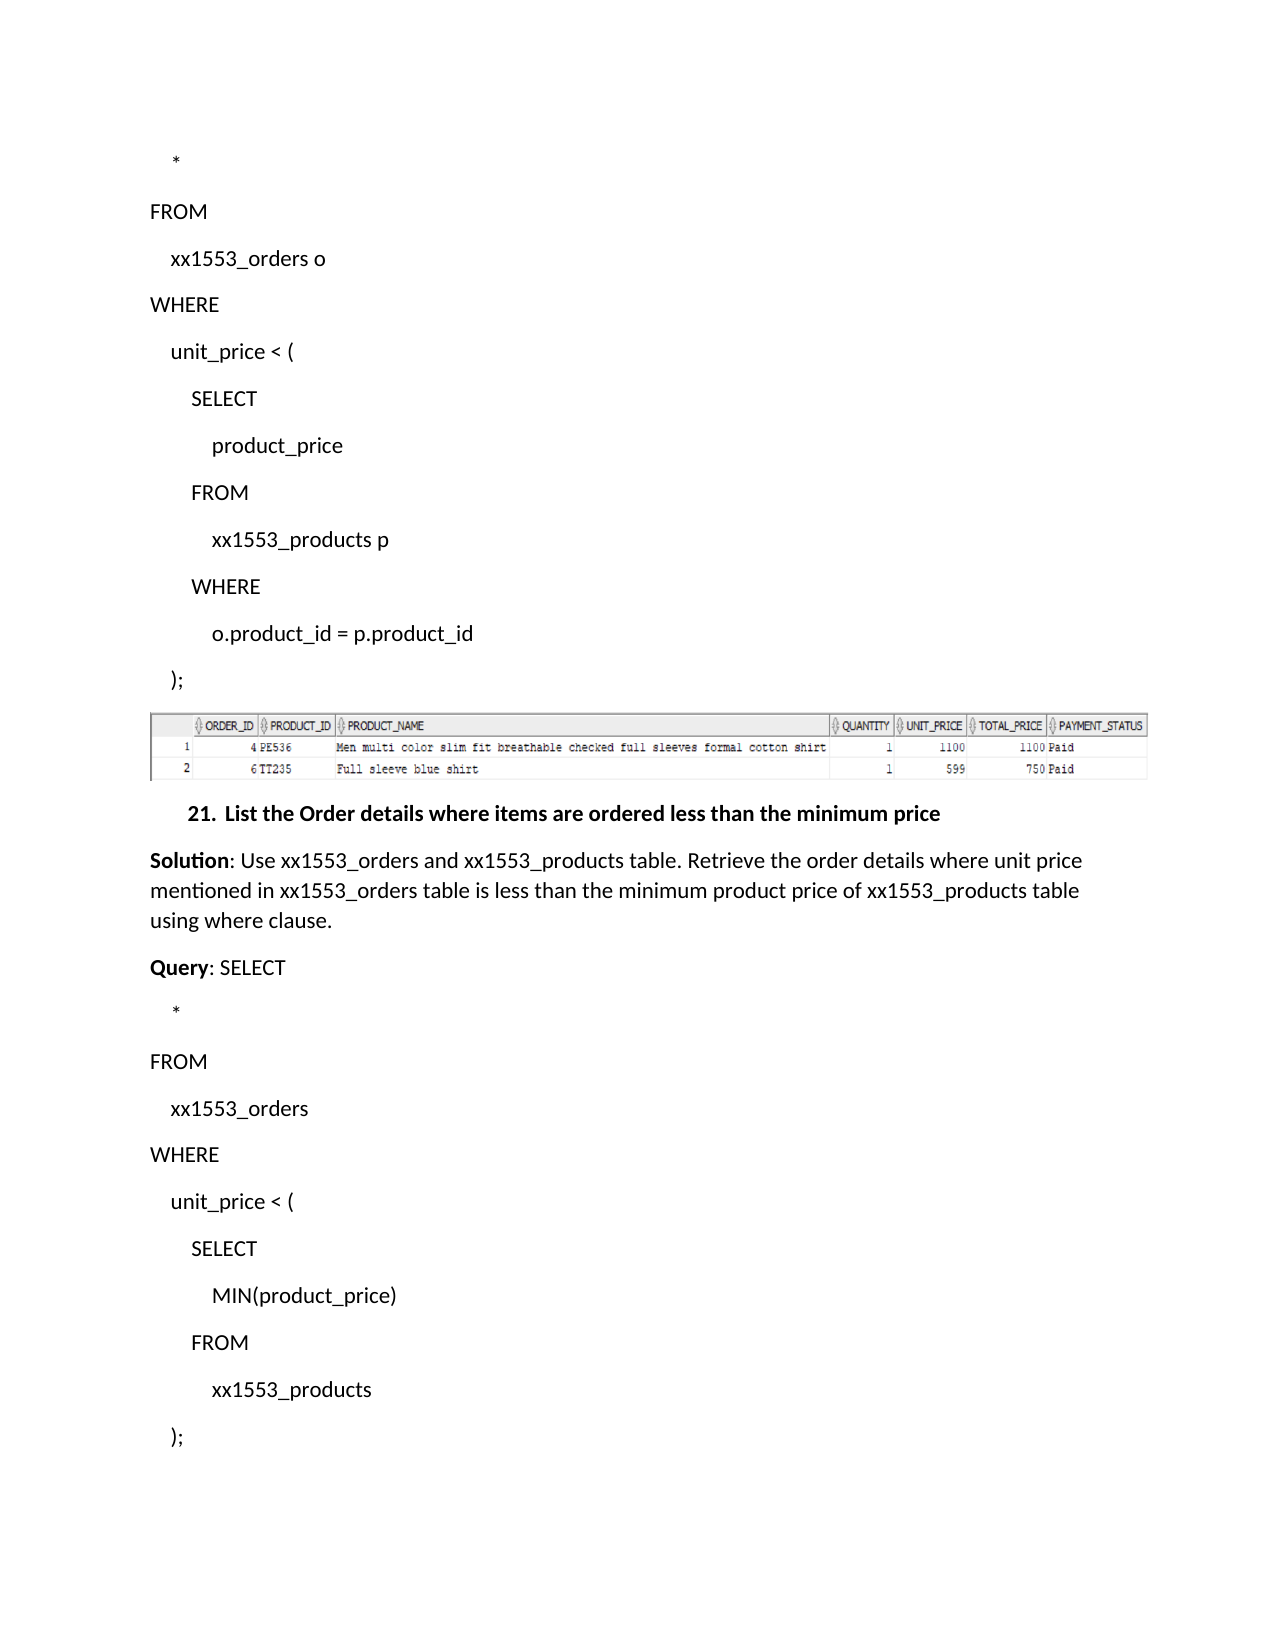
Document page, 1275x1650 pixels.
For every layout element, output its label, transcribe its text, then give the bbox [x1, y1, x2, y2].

text xx1553_orders o [150, 244, 1125, 272]
text unit_price < ( [150, 1187, 1125, 1216]
text xx1553_products p [150, 525, 1125, 553]
text FROM [150, 1047, 1125, 1075]
text unit_price < ( [150, 337, 1125, 366]
text Solution: Use xx1553_orders and xx1553_products table. Retrieve the order details where unit price mentioned in xx1553_orders table is less than the minimum product price of xx1553_products table using where clause. [150, 846, 1125, 934]
list List the Order details where items are ordered less than the minimum price [187, 799, 1125, 827]
text xx1553_products [150, 1375, 1125, 1403]
text Query: SELECT [150, 953, 1125, 981]
text ); [150, 666, 1125, 694]
text WHERE [150, 291, 1125, 319]
text FROM [150, 478, 1125, 506]
text WHERE [150, 1141, 1125, 1169]
text xx1553_orders [150, 1094, 1125, 1122]
text FROM [150, 1328, 1125, 1356]
text SELECT [150, 1234, 1125, 1262]
text ); [150, 1422, 1125, 1450]
text * [150, 1000, 1125, 1028]
text o.product_id = p.product_id [150, 619, 1125, 647]
picture [150, 712, 1149, 781]
text MIN(product_price) [150, 1281, 1125, 1309]
text * [150, 150, 1125, 178]
text WHERE [150, 572, 1125, 600]
text SELECT [150, 384, 1125, 412]
text product_price [150, 431, 1125, 459]
text FROM [150, 197, 1125, 225]
